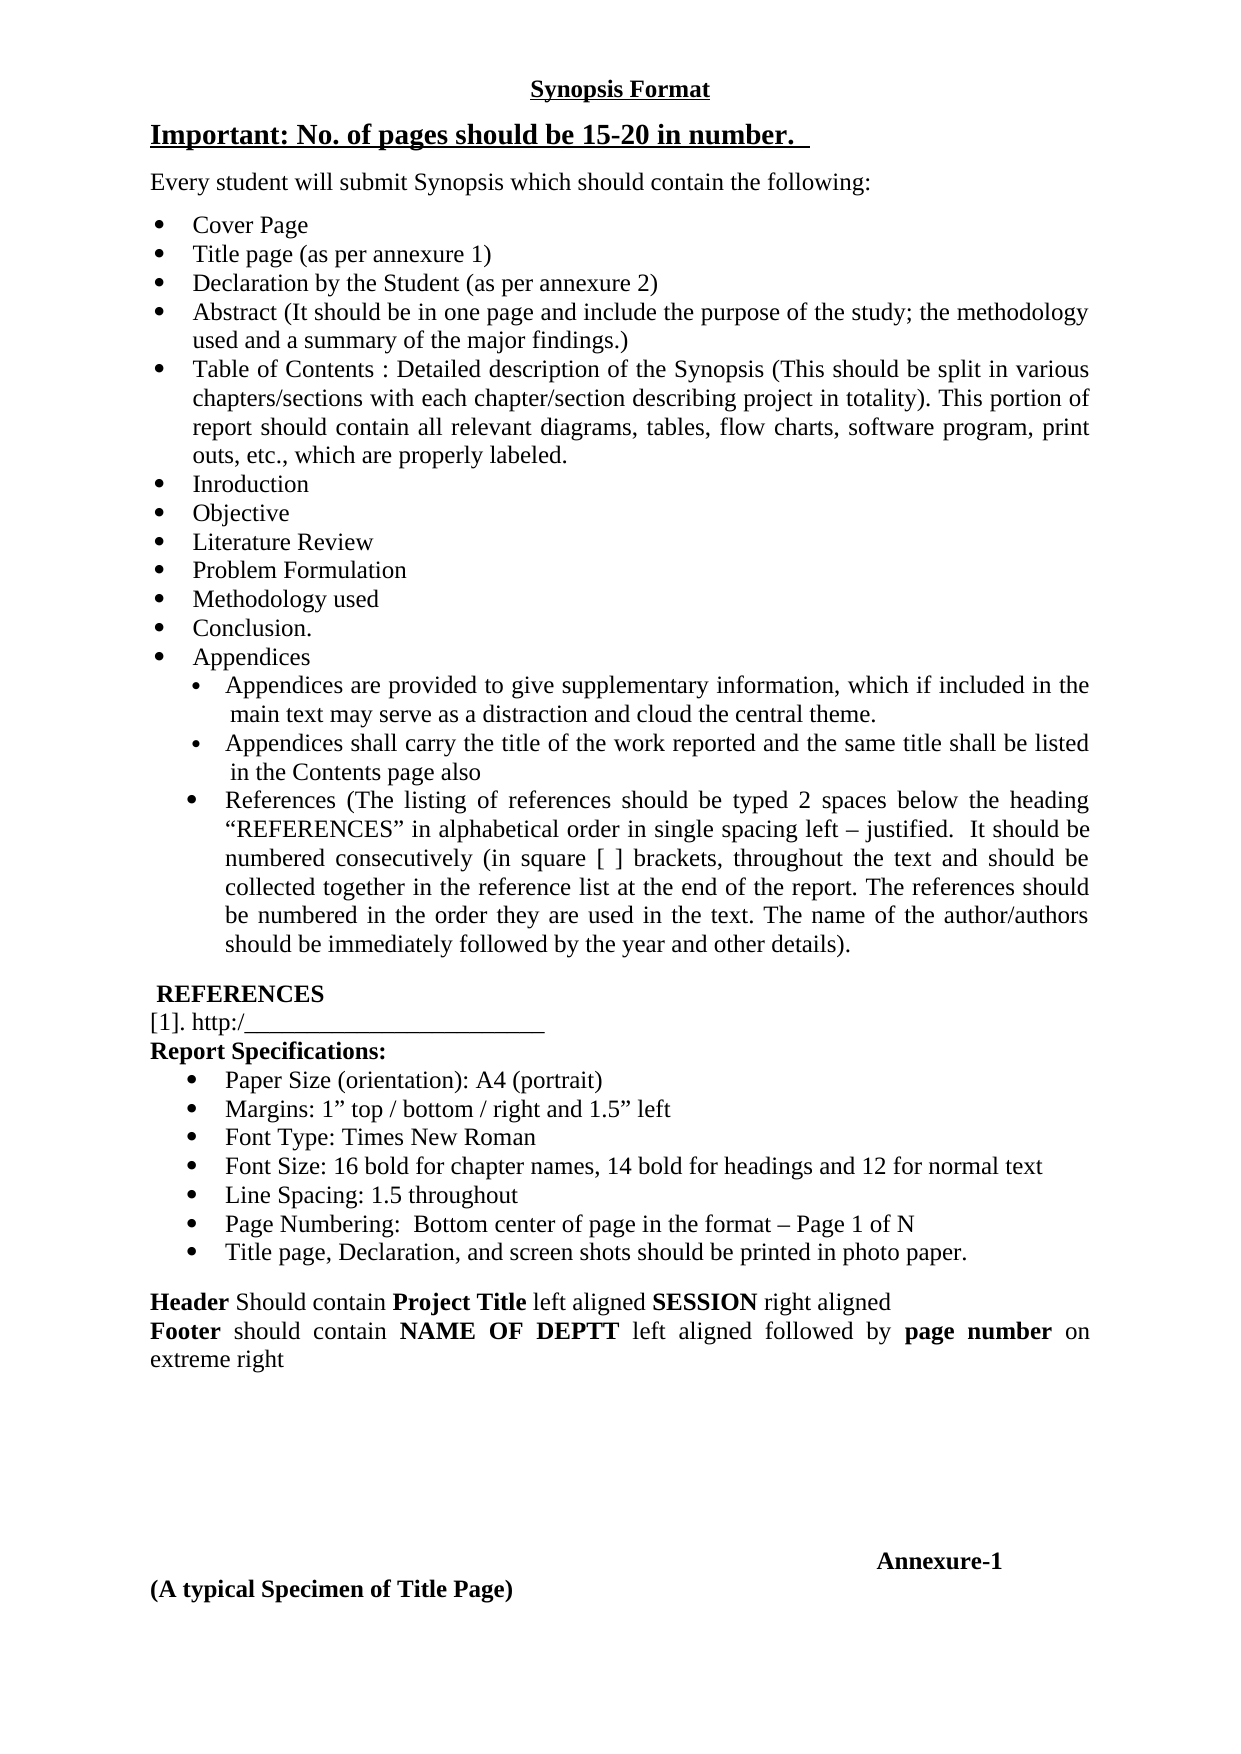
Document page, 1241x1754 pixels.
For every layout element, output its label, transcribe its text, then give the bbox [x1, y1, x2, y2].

text Synopsis Format [150, 74, 1090, 103]
list Problem Formulation [155, 555, 1090, 584]
list Literature Review [155, 527, 1090, 555]
list References (The listing of references should be typed 2 spaces below the heading “REFERENCES” in alphabetical order in single spacing left – justified. It should be numbered consecutively (in square [ ] brackets, throughout the text and should be collected together in the reference list at the end of the report. The references should be numbered in the order they are used in the text. The name of the author/authors should be immediately followed by the year and other details). [187, 785, 1090, 958]
list Appendices shall carry the title of the work reported and the same title shall be listed in the Contents page also [192, 728, 1090, 785]
text Important: No. of pages should be 15-20 in number. [150, 117, 1090, 151]
list Inroduction [155, 469, 1090, 498]
list Abstract (It should be in one page and include the purpose of the study; the methodology used and a summary of the major findings.) [155, 297, 1090, 354]
list Title page (as per annexure 1) [155, 239, 1090, 268]
list Title page, Declaration, and screen shots should be printed in photo paper. [187, 1237, 1090, 1266]
list Paper Size (orientation): A4 (portrait) [187, 1065, 1090, 1094]
list Page Numbering: Bottom center of page in the format – Page 1 of N [187, 1209, 1090, 1237]
list Font Size: 16 bold for chapter names, 14 bold for headings and 12 for normal text [187, 1151, 1090, 1180]
list Declaration by the Student (as per annexure 2) [155, 268, 1090, 297]
list Line Spacing: 1.5 throughout [187, 1180, 1090, 1209]
list Methodology used [155, 584, 1090, 613]
text Footer should contain NAME OF DEPTT left aligned followed by page number on extreme right [150, 1316, 1090, 1373]
list Cover Page [155, 210, 1090, 239]
list Conclusion. [155, 613, 1090, 642]
text Every student will submit Synopsis which should contain the following: [150, 167, 1090, 196]
text Header Should contain Project Title left aligned SESSION right aligned [150, 1287, 1090, 1316]
list Table of Contents : Detailed description of the Synopsis (This should be split in various chapters/sections with each chapter/section describing project in totality). This portion of report should contain all relevant diagrams, tables, flow charts, software program, print outs, etc., which are properly labeled. [155, 354, 1090, 469]
list Font Type: Times New Roman [187, 1122, 1090, 1151]
text REFERENCES [150, 979, 1090, 1007]
text Annexure-1 [150, 1546, 1090, 1574]
list Appendices are provided to give supplementary information, which if included in the main text may serve as a distraction and cloud the central theme. [192, 670, 1090, 728]
text [1]. http:/________________________ [150, 1007, 1090, 1036]
list Margins: 1” top / bottom / right and 1.5” left [187, 1094, 1090, 1122]
list Appendices [155, 642, 1090, 670]
list Objective [155, 498, 1090, 527]
text Report Specifications: [150, 1036, 1090, 1065]
text (A typical Specimen of Title Page) [150, 1574, 1090, 1603]
